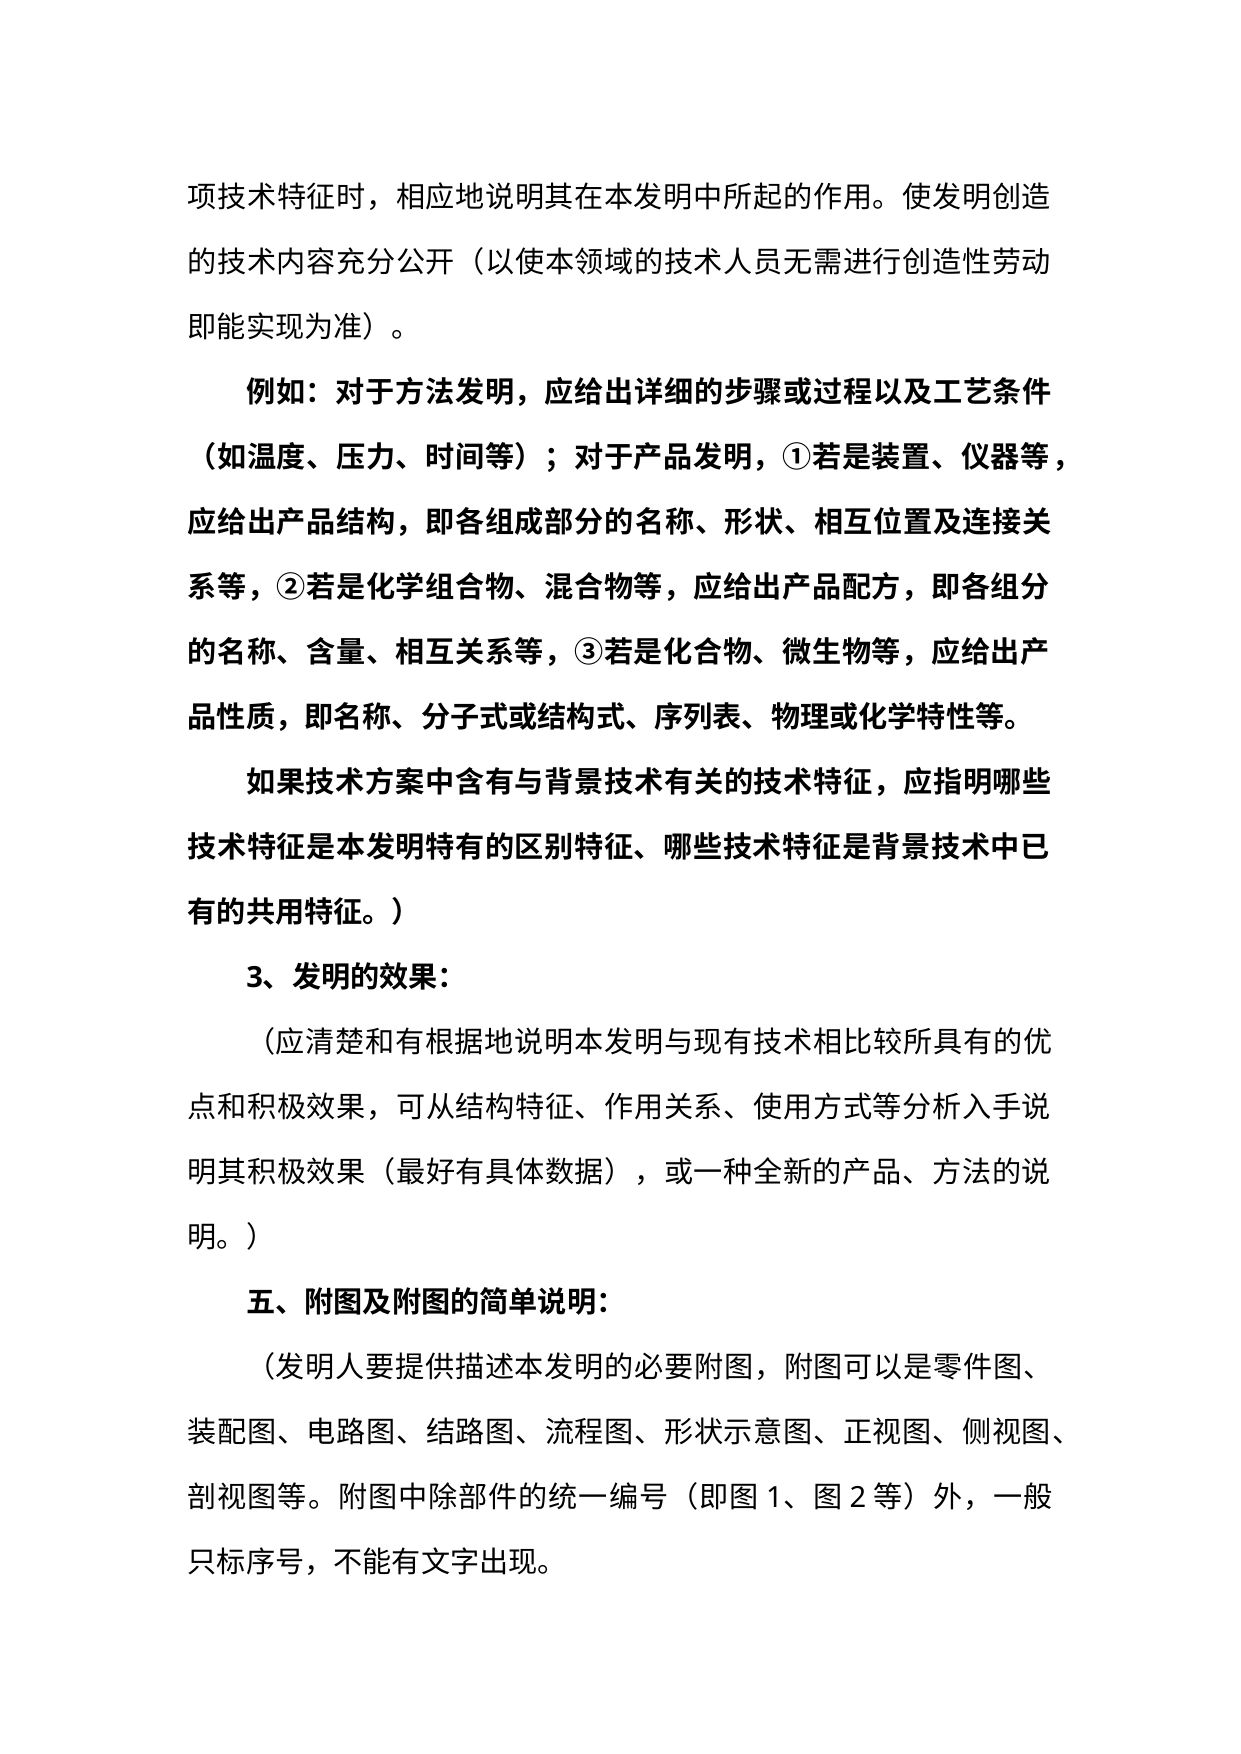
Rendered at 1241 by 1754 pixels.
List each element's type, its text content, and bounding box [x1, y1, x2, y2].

text （发明人要提供描述本发明的必要附图，附图可以是零件图、装配图、电路图、结路图、流程图、形状示意图、正视图、侧视图、剖视图等。附图中除部件的统一编号（即图1、图2等）外，一般只标序号，不能有文字出现。 [187, 1332, 1053, 1592]
text （应清楚和有根据地说明本发明与现有技术相比较所具有的优点和积极效果，可从结构特征、作用关系、使用方式等分析入手说明其积极效果（最好有具体数据），或一种全新的产品、方法的说明。） [187, 1007, 1053, 1267]
text 例如：对于方法发明，应给出详细的步骤或过程以及工艺条件（如温度、压力、时间等）；对于产品发明，①若是装置、仪器等，应给出产品结构，即各组成部分的名称、形状、相互位置及连接关系等，②若是化学组合物、混合物等，应给出产品配方，即各组分的名称、含量、相互关系等，③若是化合物、微生物等，应给出产品性质，即名称、分子式或结构式、序列表、物理或化学特性等。 [187, 357, 1053, 747]
text 如果技术方案中含有与背景技术有关的技术特征，应指明哪些技术特征是本发明特有的区别特征、哪些技术特征是背景技术中已有的共用特征。） [187, 747, 1053, 942]
text 3、发明的效果： [187, 942, 1053, 1007]
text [187, 162, 1053, 357]
text 五、附图及附图的简单说明： [187, 1267, 1053, 1332]
